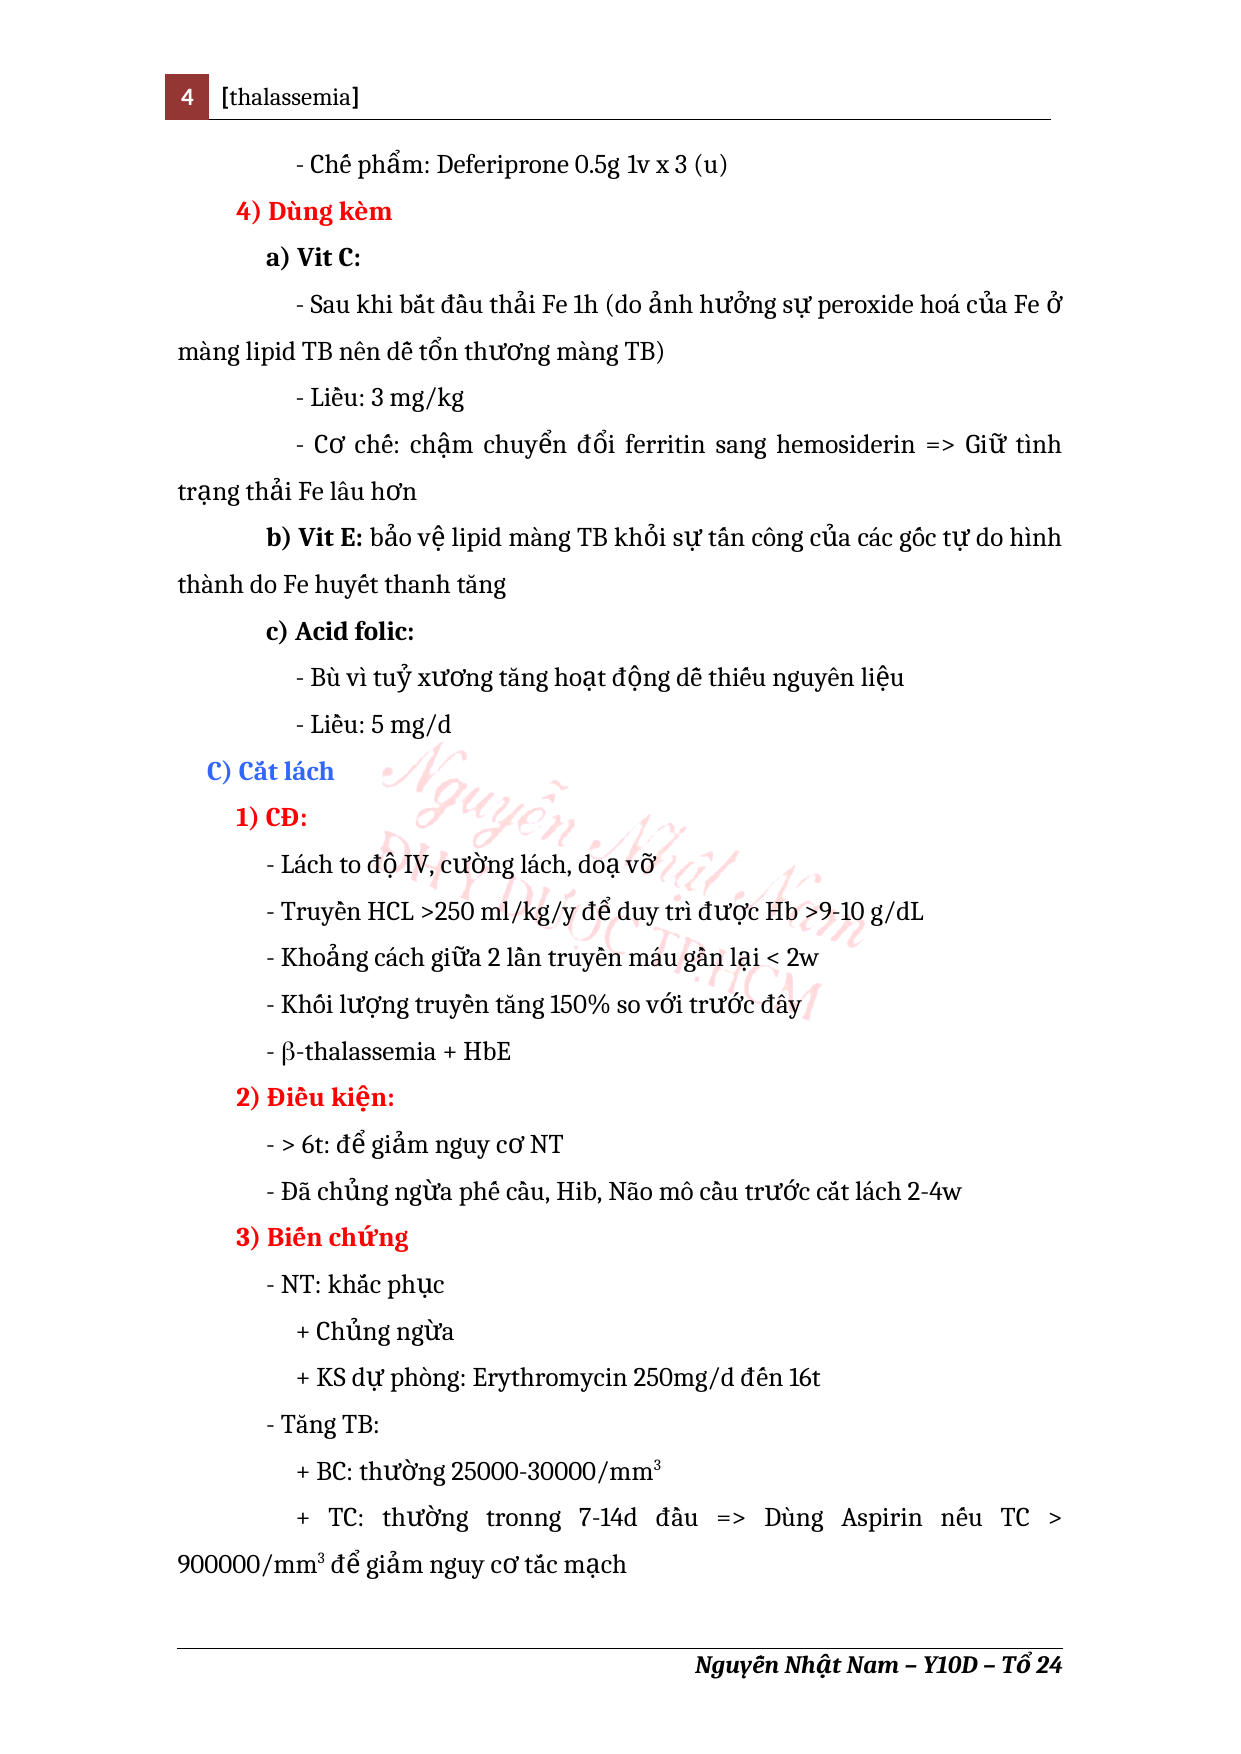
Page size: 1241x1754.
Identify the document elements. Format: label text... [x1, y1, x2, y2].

text - Chế phẩm: Deferiprone 0.5g 1v x 3 (u) [177, 149, 1063, 180]
text - Tăng TB: [177, 1409, 1063, 1440]
text - Cơ chế: chậm chuyển đổi ferritin sang hemosiderin => Giữ tình trạng thải Fe lâu hơn [177, 429, 1063, 507]
text 4) Dùng kèm [177, 196, 1063, 227]
text a) Vit C: [177, 242, 1063, 273]
text b) Vit E: bảo vệ lipid màng TB khỏi sự tấn công của các gốc tự do hình thành do Fe huyết thanh tăng [177, 522, 1063, 600]
text - Đã chủng ngừa phế cầu, Hib, Não mô cầu trước cắt lách 2-4w [177, 1176, 1063, 1207]
text - Truyền HCL >250 ml/kg/y để duy trì được Hb >9-10 g/dL [177, 896, 1063, 927]
text + KS dự phòng: Erythromycin 250mg/d đến 16t [177, 1362, 1063, 1393]
text - Khối lượng truyền tăng 150% so với trước đây [177, 989, 1063, 1020]
text - Liều: 3 mg/kg [177, 382, 1063, 413]
text + BC: thường 25000-30000/mm3 [177, 1456, 1063, 1487]
text 3) Biến chứng [177, 1222, 1063, 1253]
text + Chủng ngừa [177, 1316, 1063, 1347]
text - > 6t: để giảm nguy cơ NT [177, 1129, 1063, 1160]
text C) Cắt lách [177, 756, 1063, 787]
text + TC: thường tronng 7-14d đầu => Dùng Aspirin nếu TC > 900000/mm3 để giảm nguy cơ tắc mạch [177, 1502, 1063, 1580]
text - Sau khi bắt đầu thải Fe 1h (do ảnh hưởng sự peroxide hoá của Fe ở màng lipid TB nên dễ tổn thương màng TB) [177, 289, 1063, 367]
text - Liều: 5 mg/d [177, 709, 1063, 740]
text 2) Điều kiện: [177, 1082, 1063, 1113]
text 1) CĐ: [177, 802, 1063, 833]
text - -thalassemia + HbE [177, 1036, 1063, 1067]
text - Khoảng cách giữa 2 lần truyền máu gần lại < 2w [177, 942, 1063, 973]
text - NT: khắc phục [177, 1269, 1063, 1300]
text - Lách to độ IV, cường lách, doạ vỡ [177, 849, 1063, 880]
text - Bù vì tuỷ xương tăng hoạt động dễ thiếu nguyên liệu [177, 662, 1063, 693]
text c) Acid folic: [177, 616, 1063, 647]
